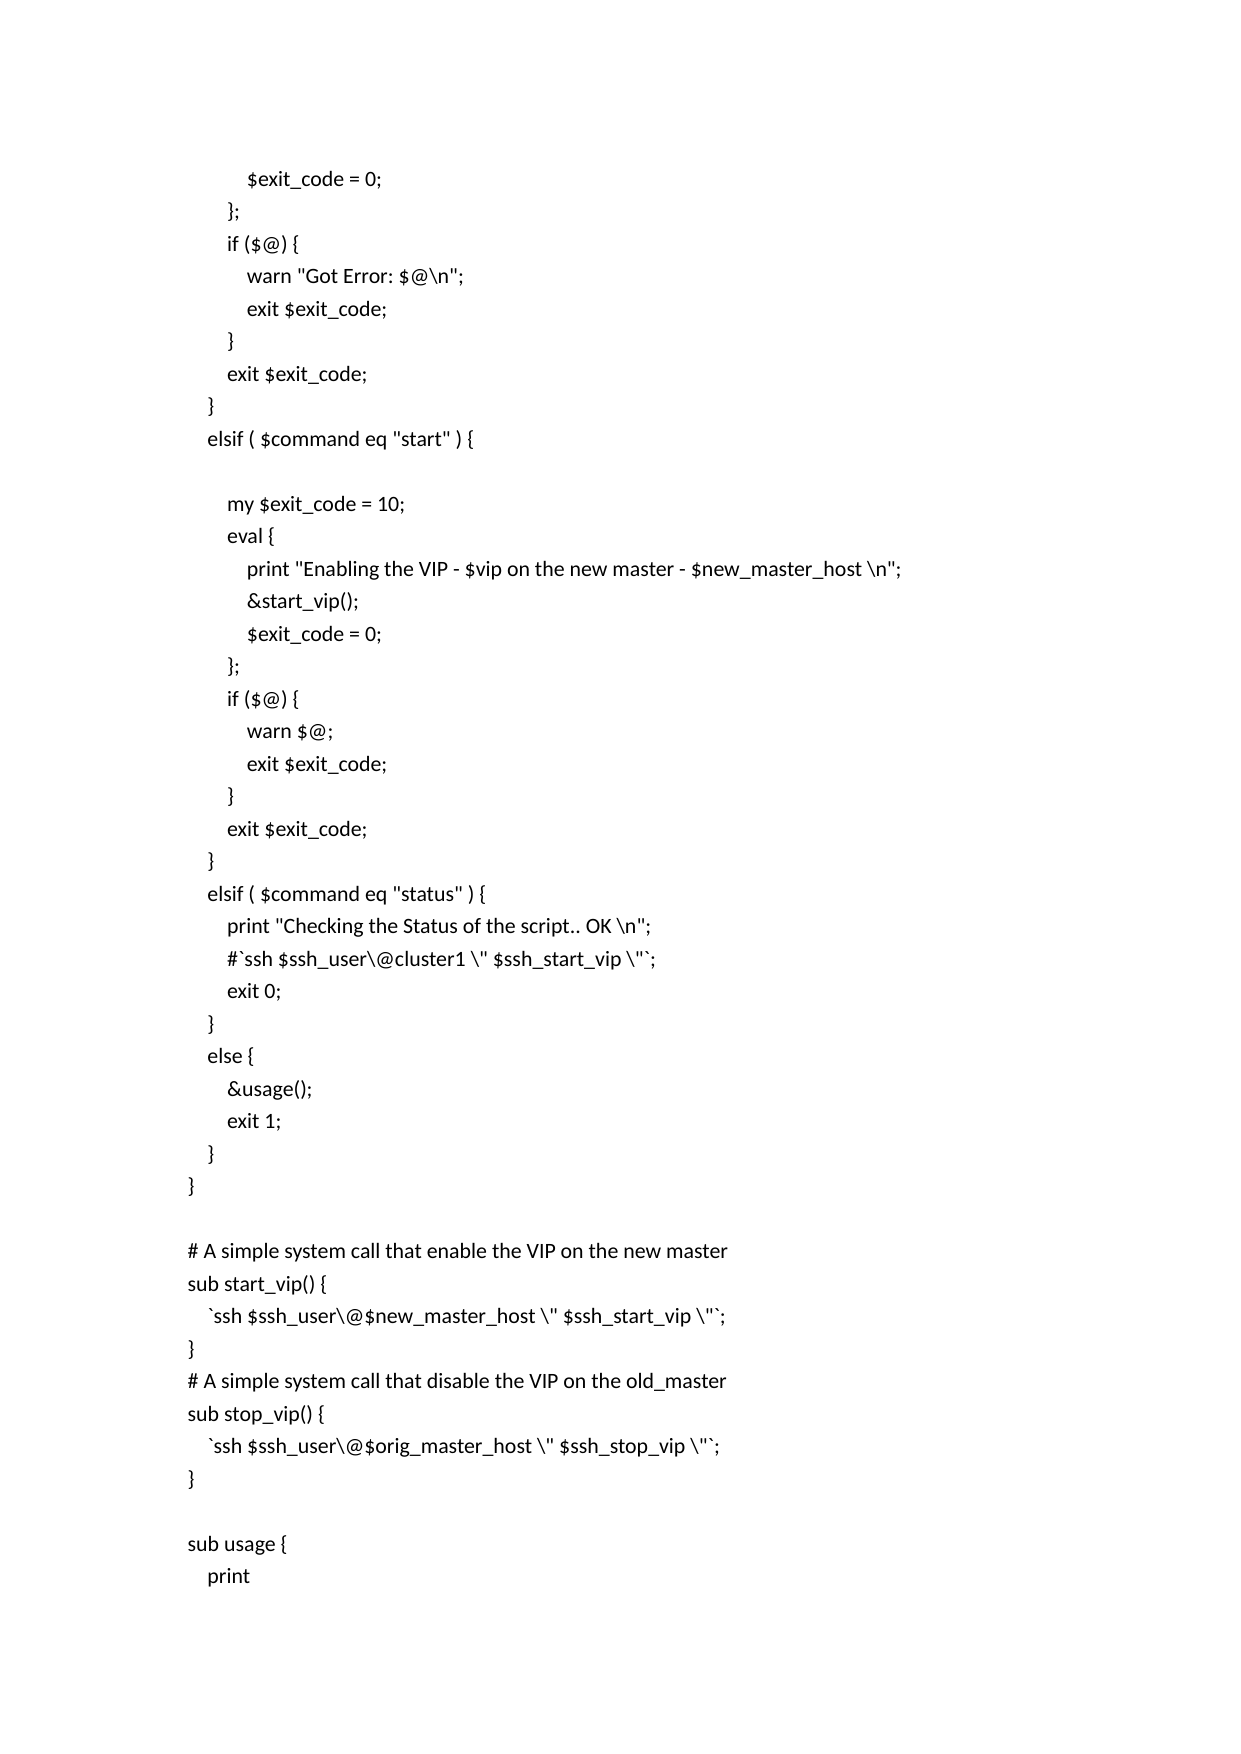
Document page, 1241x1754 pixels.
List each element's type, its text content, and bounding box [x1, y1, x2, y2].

text exit $exit_code; [187, 747, 1053, 779]
text } [187, 1169, 1053, 1202]
text my $exit_code = 10; [187, 487, 1053, 519]
text #`ssh $ssh_user\@cluster1 \" $ssh_start_vip \"`; [187, 942, 1053, 974]
text exit 0; [187, 974, 1053, 1007]
text elsif ( $command eq "status" ) { [187, 877, 1053, 909]
text else { [187, 1039, 1053, 1072]
text warn "Got Error: $@\n"; [187, 259, 1053, 292]
text } [187, 389, 1053, 422]
text warn $@; [187, 714, 1053, 747]
text sub usage { [187, 1527, 1053, 1559]
text }; [187, 649, 1053, 682]
text } [187, 324, 1053, 357]
text print "Checking the Status of the script.. OK \n"; [187, 909, 1053, 942]
text }; [187, 194, 1053, 227]
text } [187, 1137, 1053, 1169]
text # A simple system call that enable the VIP on the new master [187, 1234, 1053, 1267]
text } [187, 1007, 1053, 1039]
text $exit_code = 0; [187, 617, 1053, 649]
text `ssh $ssh_user\@$orig_master_host \" $ssh_stop_vip \"`; [187, 1429, 1053, 1462]
text elsif ( $command eq "start" ) { [187, 422, 1053, 454]
text $exit_code = 0; [187, 162, 1053, 194]
text sub start_vip() { [187, 1267, 1053, 1299]
text exit $exit_code; [187, 357, 1053, 389]
text } [187, 779, 1053, 812]
text if ($@) { [187, 682, 1053, 714]
text exit $exit_code; [187, 812, 1053, 844]
text exit 1; [187, 1104, 1053, 1137]
text } [187, 1332, 1053, 1364]
text exit $exit_code; [187, 292, 1053, 324]
text } [187, 844, 1053, 877]
text print "Enabling the VIP - $vip on the new master - $new_master_host \n"; [187, 552, 1053, 584]
text &usage(); [187, 1072, 1053, 1104]
text eval { [187, 519, 1053, 552]
text `ssh $ssh_user\@$new_master_host \" $ssh_start_vip \"`; [187, 1299, 1053, 1332]
text } [187, 1462, 1053, 1494]
text if ($@) { [187, 227, 1053, 259]
text sub stop_vip() { [187, 1397, 1053, 1429]
text &start_vip(); [187, 584, 1053, 617]
text print [187, 1559, 1053, 1592]
text # A simple system call that disable the VIP on the old_master [187, 1364, 1053, 1397]
